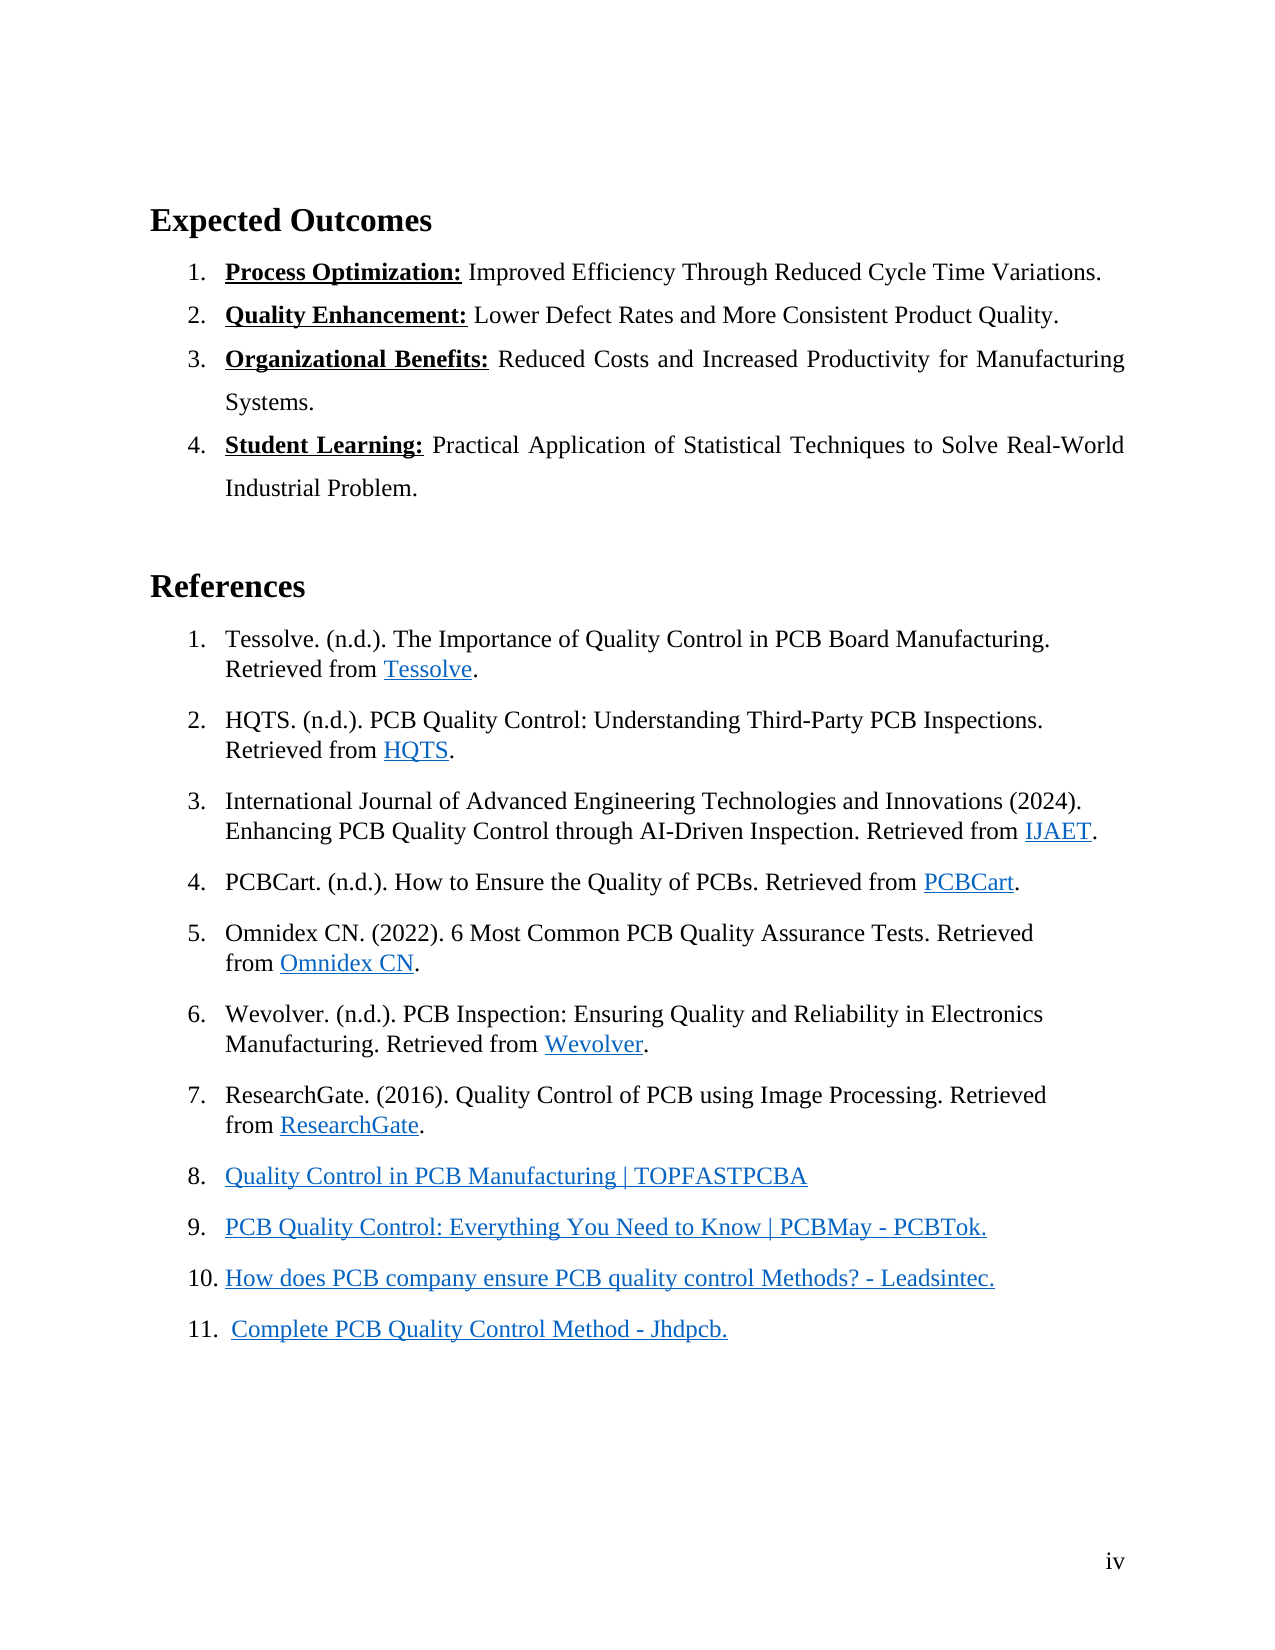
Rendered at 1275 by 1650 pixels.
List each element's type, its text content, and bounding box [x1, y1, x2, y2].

text References [150, 566, 1125, 604]
list HQTS. (n.d.). PCB Quality Control: Understanding Third-Party PCB Inspections. Retrieved from HQTS. [187, 705, 1125, 764]
list Quality Control in PCB Manufacturing | TOPFASTPCBA [187, 1161, 1125, 1190]
list How does PCB company ensure PCB quality control Methods? - Leadsintec. [187, 1263, 1125, 1292]
list Wevolver. (n.d.). PCB Inspection: Ensuring Quality and Reliability in Electronics Manufacturing. Retrieved from Wevolver. [187, 999, 1125, 1058]
list Organizational Benefits: Reduced Costs and Increased Productivity for Manufacturing Systems. [187, 344, 1125, 416]
list Quality Enhancement: Lower Defect Rates and More Consistent Product Quality. [187, 301, 1125, 329]
list Process Optimization: Improved Efficiency Through Reduced Cycle Time Variations. [187, 257, 1125, 286]
list Student Learning: Practical Application of Statistical Techniques to Solve Real-World Industrial Problem. [187, 430, 1125, 502]
list PCB Quality Control: Everything You Need to Know | PCBMay - PCBTok. [187, 1212, 1125, 1241]
list International Journal of Advanced Engineering Technologies and Innovations (2024). Enhancing PCB Quality Control through AI-Driven Inspection. Retrieved from IJAET. [187, 786, 1125, 845]
list Omnidex CN. (2022). 6 Most Common PCB Quality Assurance Tests. Retrieved from Omnidex CN. [187, 918, 1125, 977]
list ResearchGate. (2016). Quality Control of PCB using Image Processing. Retrieved from ResearchGate. [187, 1080, 1125, 1139]
list Complete PCB Quality Control Method - Jhdpcb. [187, 1314, 1125, 1342]
list Tessolve. (n.d.). The Importance of Quality Control in PCB Board Manufacturing. Retrieved from Tessolve. [187, 624, 1125, 683]
list PCBCart. (n.d.). How to Ensure the Quality of PCBs. Retrieved from PCBCart. [187, 867, 1125, 896]
text Expected Outcomes [150, 200, 1125, 238]
